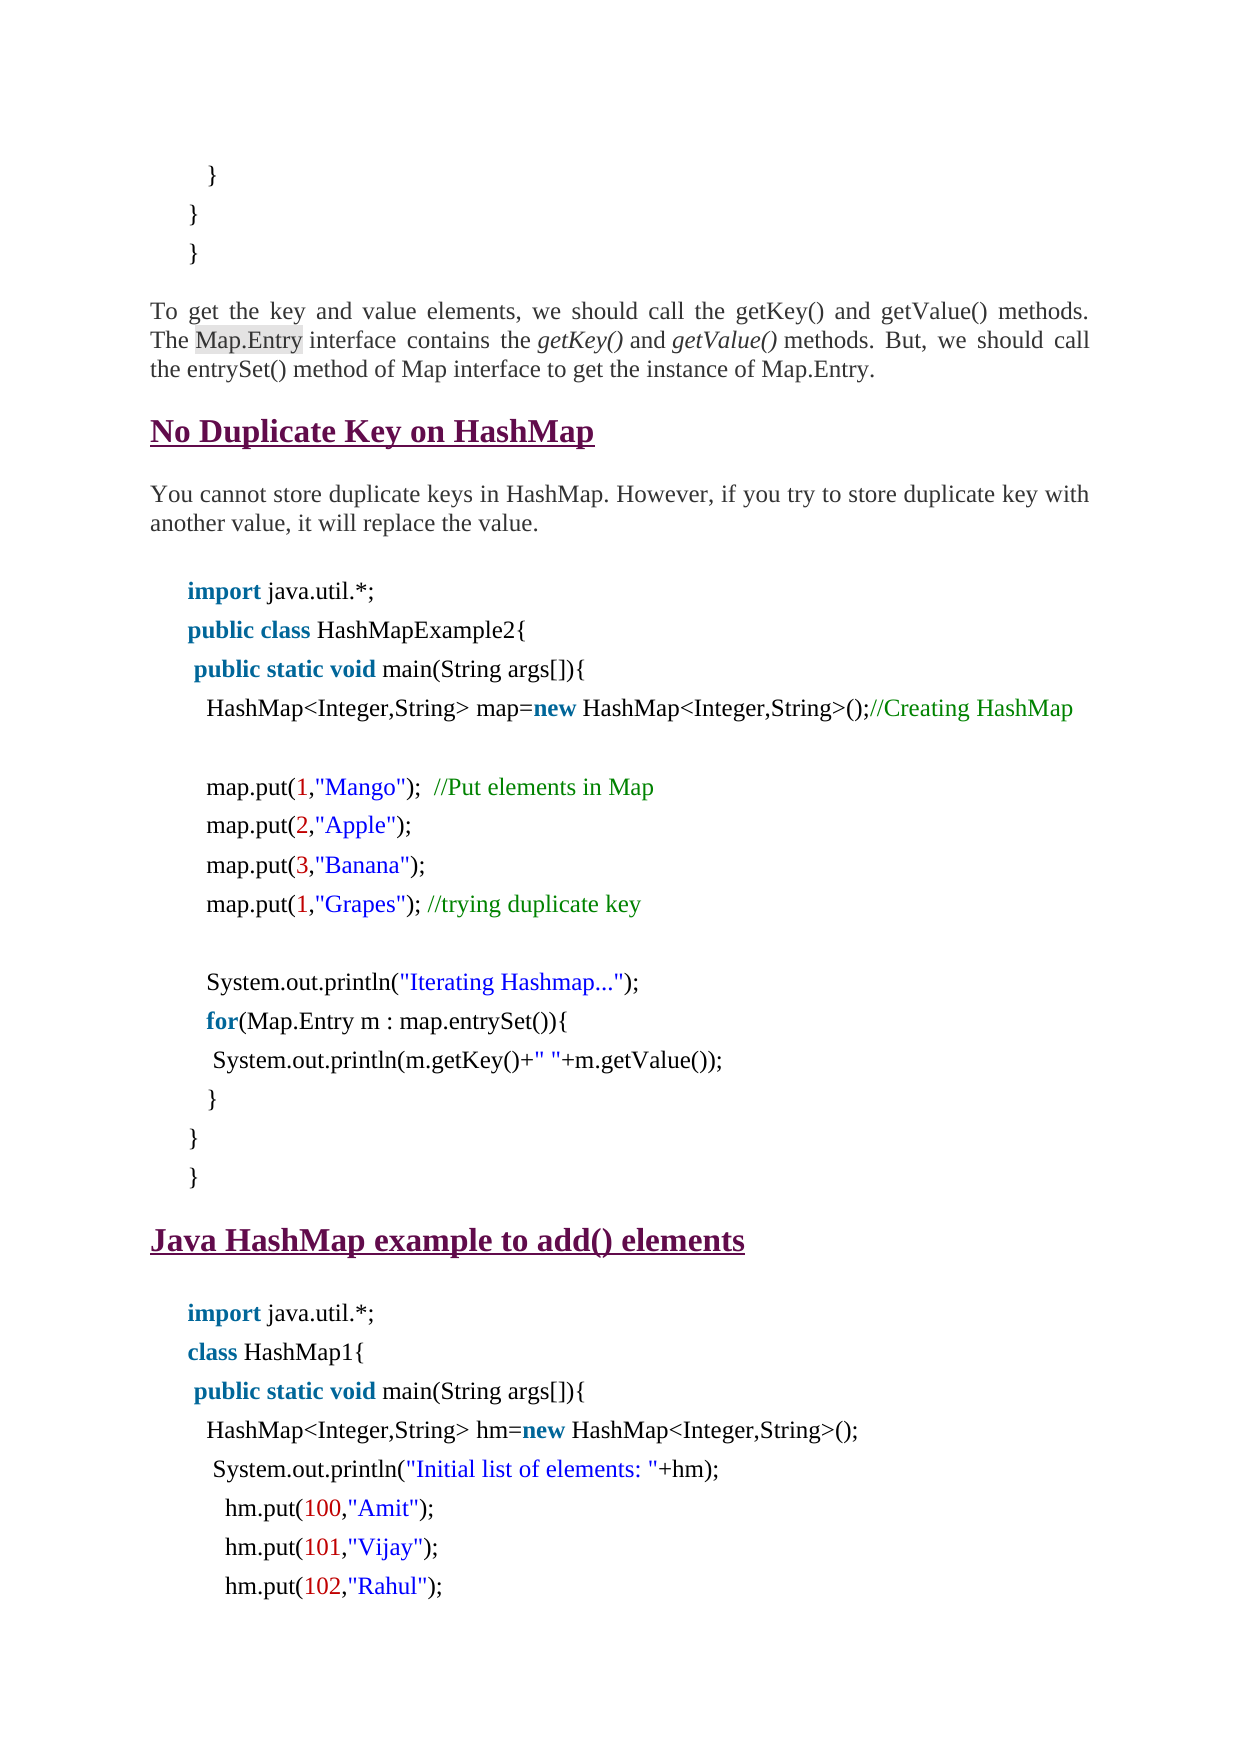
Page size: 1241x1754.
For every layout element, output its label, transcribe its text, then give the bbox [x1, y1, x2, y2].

text System.out.println(m.getKey()+" "+m.getValue()); [187, 1035, 1090, 1074]
text To get the key and value elements, we should call the getKey() and getValue() methods. The Map.Entry interface contains the getKey() and getValue() methods. But, we should call the entrySet() method of Map interface to get the instance of Map.Entry. [150, 296, 1090, 383]
text System.out.println("Iterating Hashmap..."); [187, 957, 1090, 996]
text } [187, 228, 1090, 267]
text map.put(1,"Mango"); //Put elements in Map [187, 761, 1090, 800]
text public static void main(String args[]){ [187, 1366, 1090, 1405]
text hm.put(101,"Vijay"); [187, 1522, 1090, 1561]
text } [187, 150, 1090, 189]
text class HashMap1{ [187, 1327, 1090, 1366]
text hm.put(100,"Amit"); [187, 1483, 1090, 1522]
text } [187, 1074, 1090, 1113]
text System.out.println("Initial list of elements: "+hm); [187, 1444, 1090, 1483]
text public class HashMapExample2{ [187, 605, 1090, 644]
text HashMap<Integer,String> map=new HashMap<Integer,String>();//Creating HashMap [187, 683, 1090, 761]
text public static void main(String args[]){ [187, 644, 1090, 683]
text map.put(1,"Grapes"); //trying duplicate key [187, 878, 1090, 917]
text import java.util.*; [187, 566, 1090, 605]
text } [187, 1152, 1090, 1191]
text } [187, 1113, 1090, 1152]
text No Duplicate Key on HashMap [150, 412, 1090, 450]
text map.put(2,"Apple"); [187, 800, 1090, 839]
text import java.util.*; [187, 1288, 1090, 1327]
text map.put(3,"Banana"); [187, 839, 1090, 878]
text } [187, 189, 1090, 228]
text HashMap<Integer,String> hm=new HashMap<Integer,String>(); [187, 1405, 1090, 1444]
text You cannot store duplicate keys in HashMap. However, if you try to store duplicate key with another value, it will replace the value. [150, 479, 1090, 537]
text hm.put(102,"Rahul"); [187, 1561, 1090, 1600]
text for(Map.Entry m : map.entrySet()){ [187, 996, 1090, 1035]
text Java HashMap example to add() elements [150, 1220, 1090, 1258]
